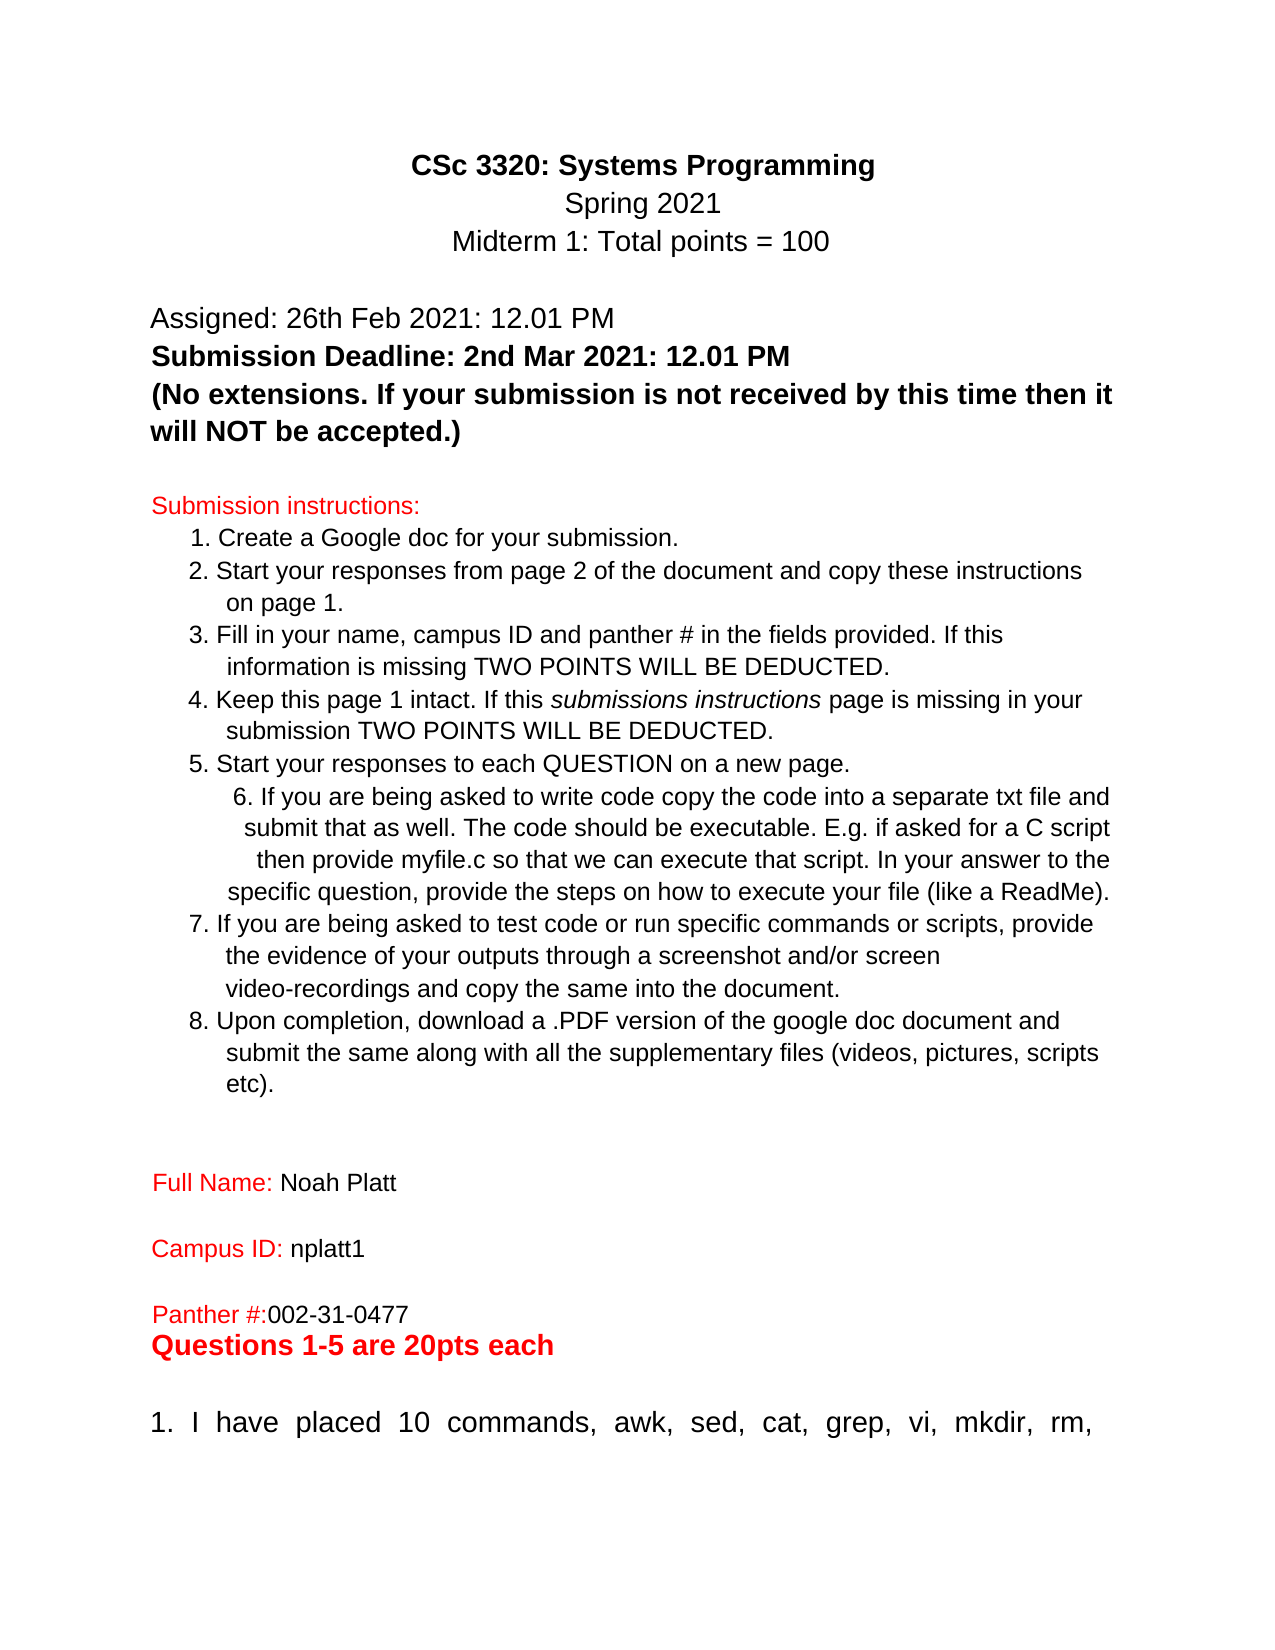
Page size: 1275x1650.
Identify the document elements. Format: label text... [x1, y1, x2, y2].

text Assigned: 26th Feb 2021: 12.01 PM [150, 301, 1115, 334]
text Panther #:002-31-0477 [152, 1299, 1115, 1328]
text 2. Start your responses from page 2 of the document and copy these instructions on page 1. [188, 556, 1096, 616]
text 7. If you are being asked to test code or run specific commands or scripts, provide the evidence of your outputs through a screenshot and/or screen [189, 909, 1108, 969]
text Midterm 1: Total points = 100 [150, 224, 830, 258]
text video-recordings and copy the same into the document. [225, 974, 1115, 1002]
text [150, 1405, 1094, 1438]
text Questions 1-5 are 20pts each [151, 1328, 1115, 1362]
text 5. Start your responses to each QUESTION on a new page. [188, 749, 1115, 778]
text Campus ID: nplatt1 [151, 1234, 1115, 1263]
text 3. Fill in your name, campus ID and panther # in the fields provided. If this information is missing TWO POINTS WILL BE DEDUCTED. [188, 620, 1017, 681]
text Full Name: Noah Platt [152, 1168, 1115, 1197]
text 4. Keep this page 1 intact. If this submissions instructions page is missing in your submission TWO POINTS WILL BE DEDUCTED. [188, 685, 1095, 745]
text 6. If you are being asked to write code copy the code into a separate txt file and submit that as well. The code should be executable. E.g. if asked for a C script then provide myfile.c so that we can execute that script. In your answer to the specific question, provide the steps on how to execute your file (like a ReadMe). [188, 782, 1111, 905]
text (No extensions. If your submission is not received by this time then it will NOT be accepted.) [150, 377, 1115, 447]
text 1. Create a Google doc for your submission. [190, 523, 1115, 552]
text Submission instructions: [151, 491, 1115, 519]
text Submission Deadline: 2nd Mar 2021: 12.01 PM [151, 339, 1115, 372]
text CSc 3320: Systems Programming [150, 148, 876, 182]
text 8. Upon completion, download a .PDF version of the google doc document and submit the same along with all the supplementary files (videos, pictures, scripts etc). [188, 1006, 1103, 1098]
text Spring 2021 [150, 186, 722, 220]
